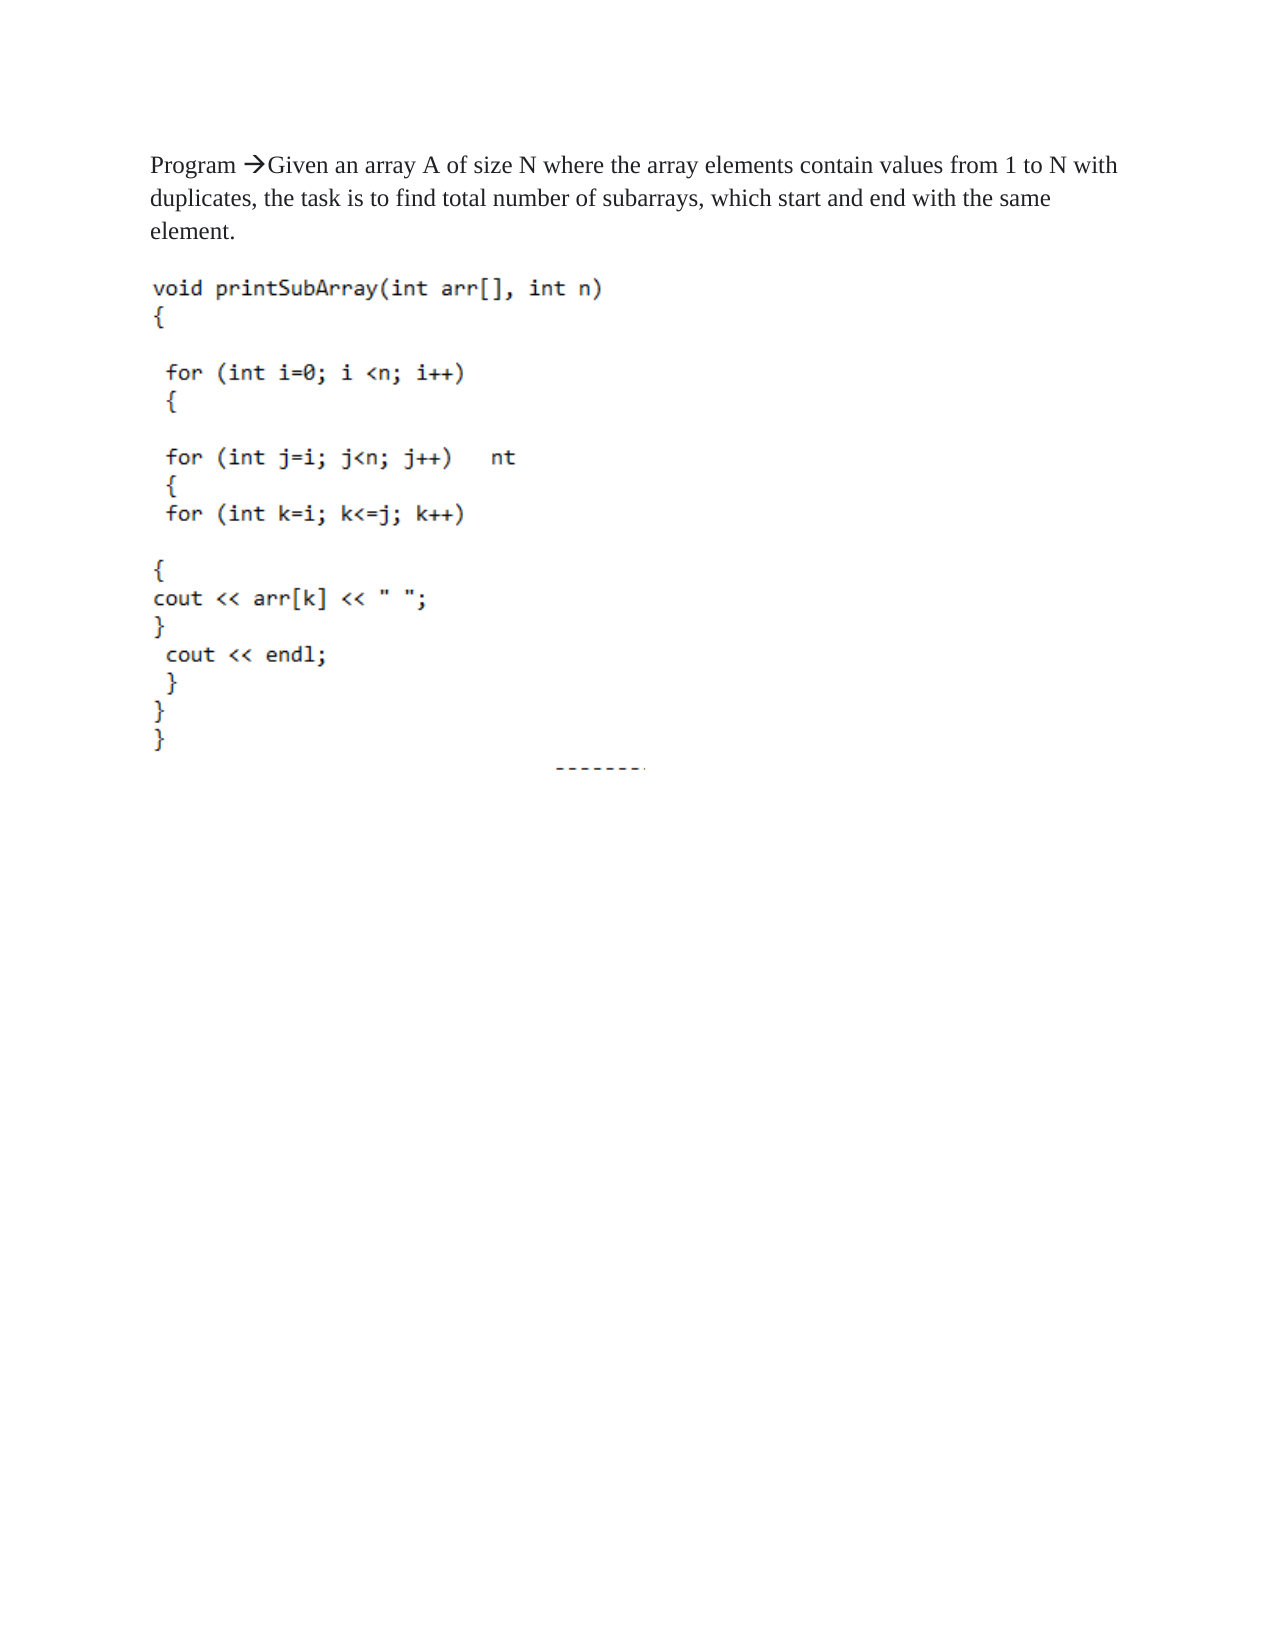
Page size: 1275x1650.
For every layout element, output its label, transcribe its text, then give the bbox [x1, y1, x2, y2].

picture [150, 270, 646, 795]
text Program Given an array A of size N where the array elements contain values from 1 to N with duplicates, the task is to find total number of subarrays, which start and end with the same element. [150, 150, 1125, 245]
